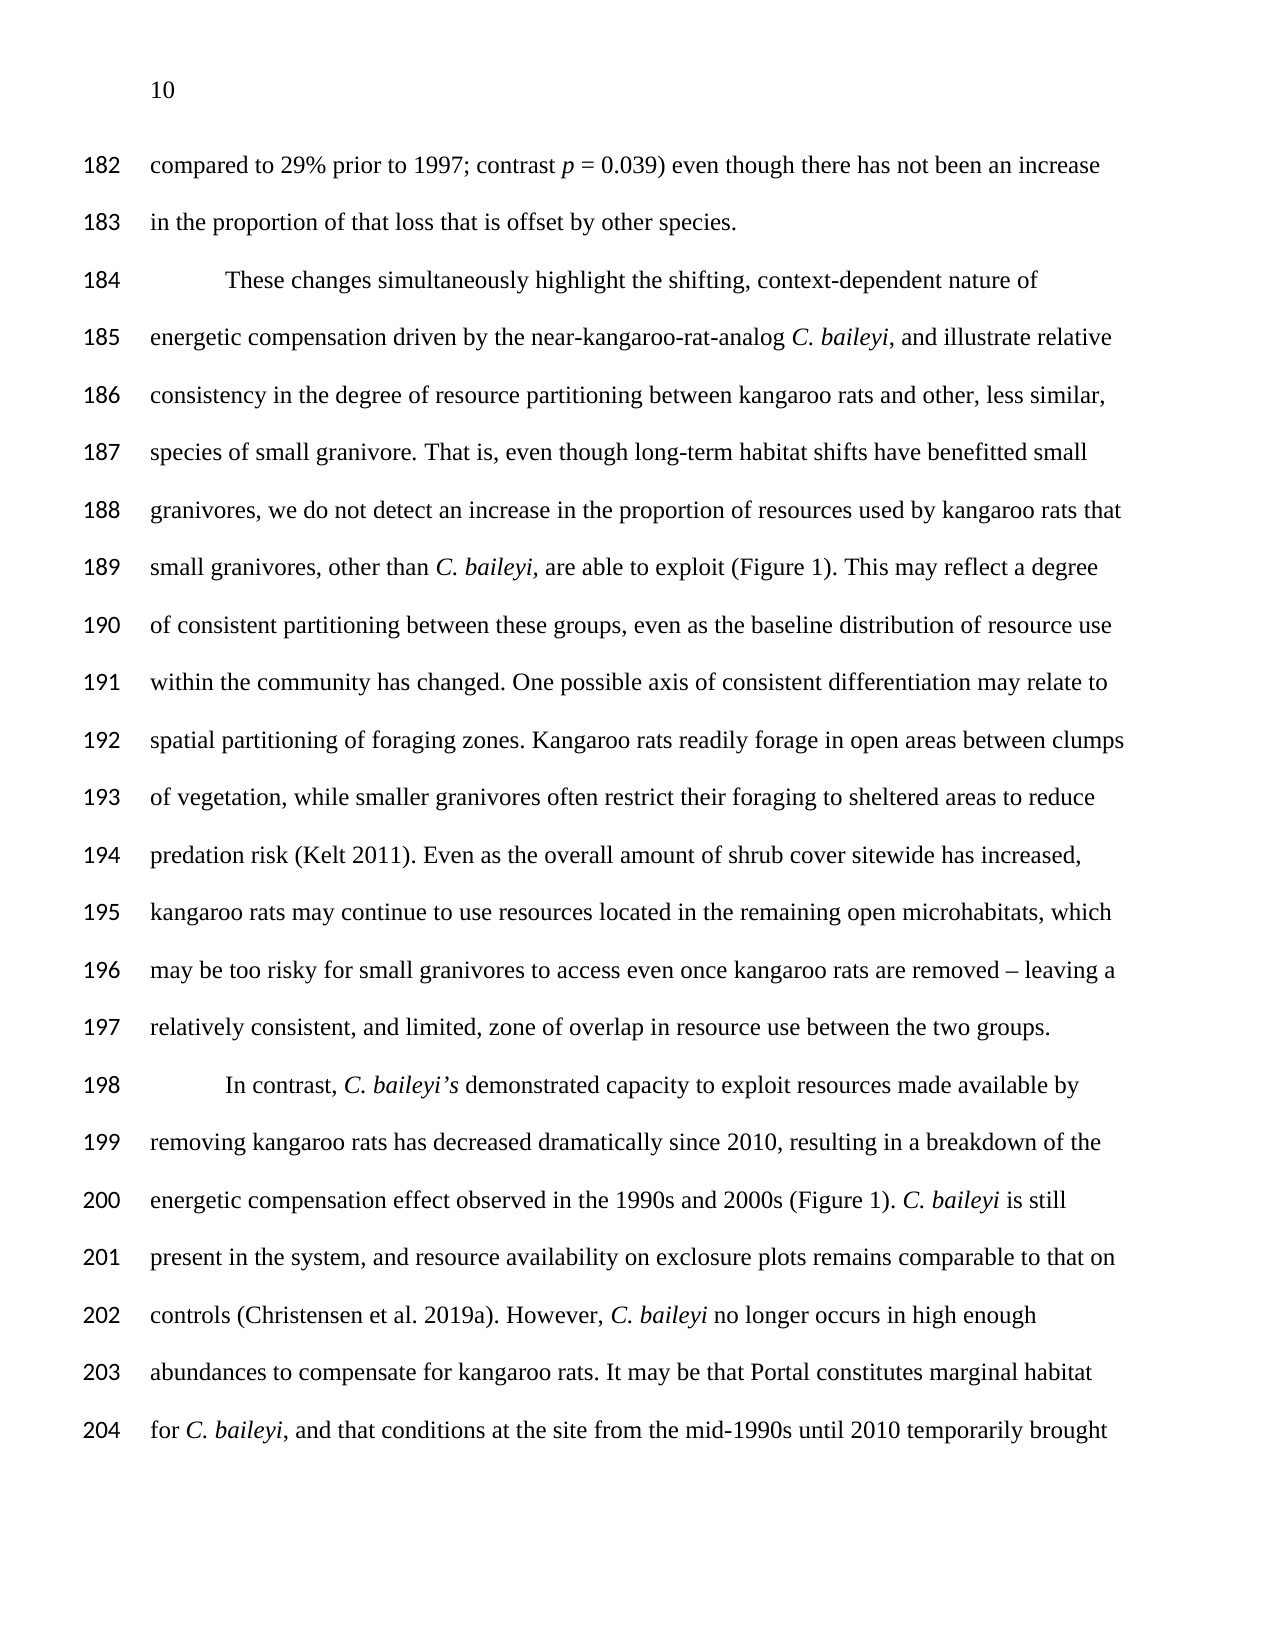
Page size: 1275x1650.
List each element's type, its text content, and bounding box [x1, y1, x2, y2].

text These changes simultaneously highlight the shifting, context-dependent nature of energetic compensation driven by the near-kangaroo-rat-analog C. baileyi, and illustrate relative consistency in the degree of resource partitioning between kangaroo rats and other, less similar, species of small granivore. That is, even though long-term habitat shifts have benefitted small granivores, we do not detect an increase in the proportion of resources used by kangaroo rats that small granivores, other than C. baileyi, are able to exploit (Figure 1). This may reflect a degree of consistent partitioning between these groups, even as the baseline distribution of resource use within the community has changed. One possible axis of consistent differentiation may relate to spatial partitioning of foraging zones. Kangaroo rats readily forage in open areas between clumps of vegetation, while smaller granivores often restrict their foraging to sheltered areas to reduce predation risk (Kelt 2011). Even as the overall amount of shrub cover sitewide has increased, kangaroo rats may continue to use resources located in the remaining open microhabitats, which may be too risky for small granivores to access even once kangaroo rats are removed – leaving a relatively consistent, and limited, zone of overlap in resource use between the two groups. [150, 265, 1125, 1041]
